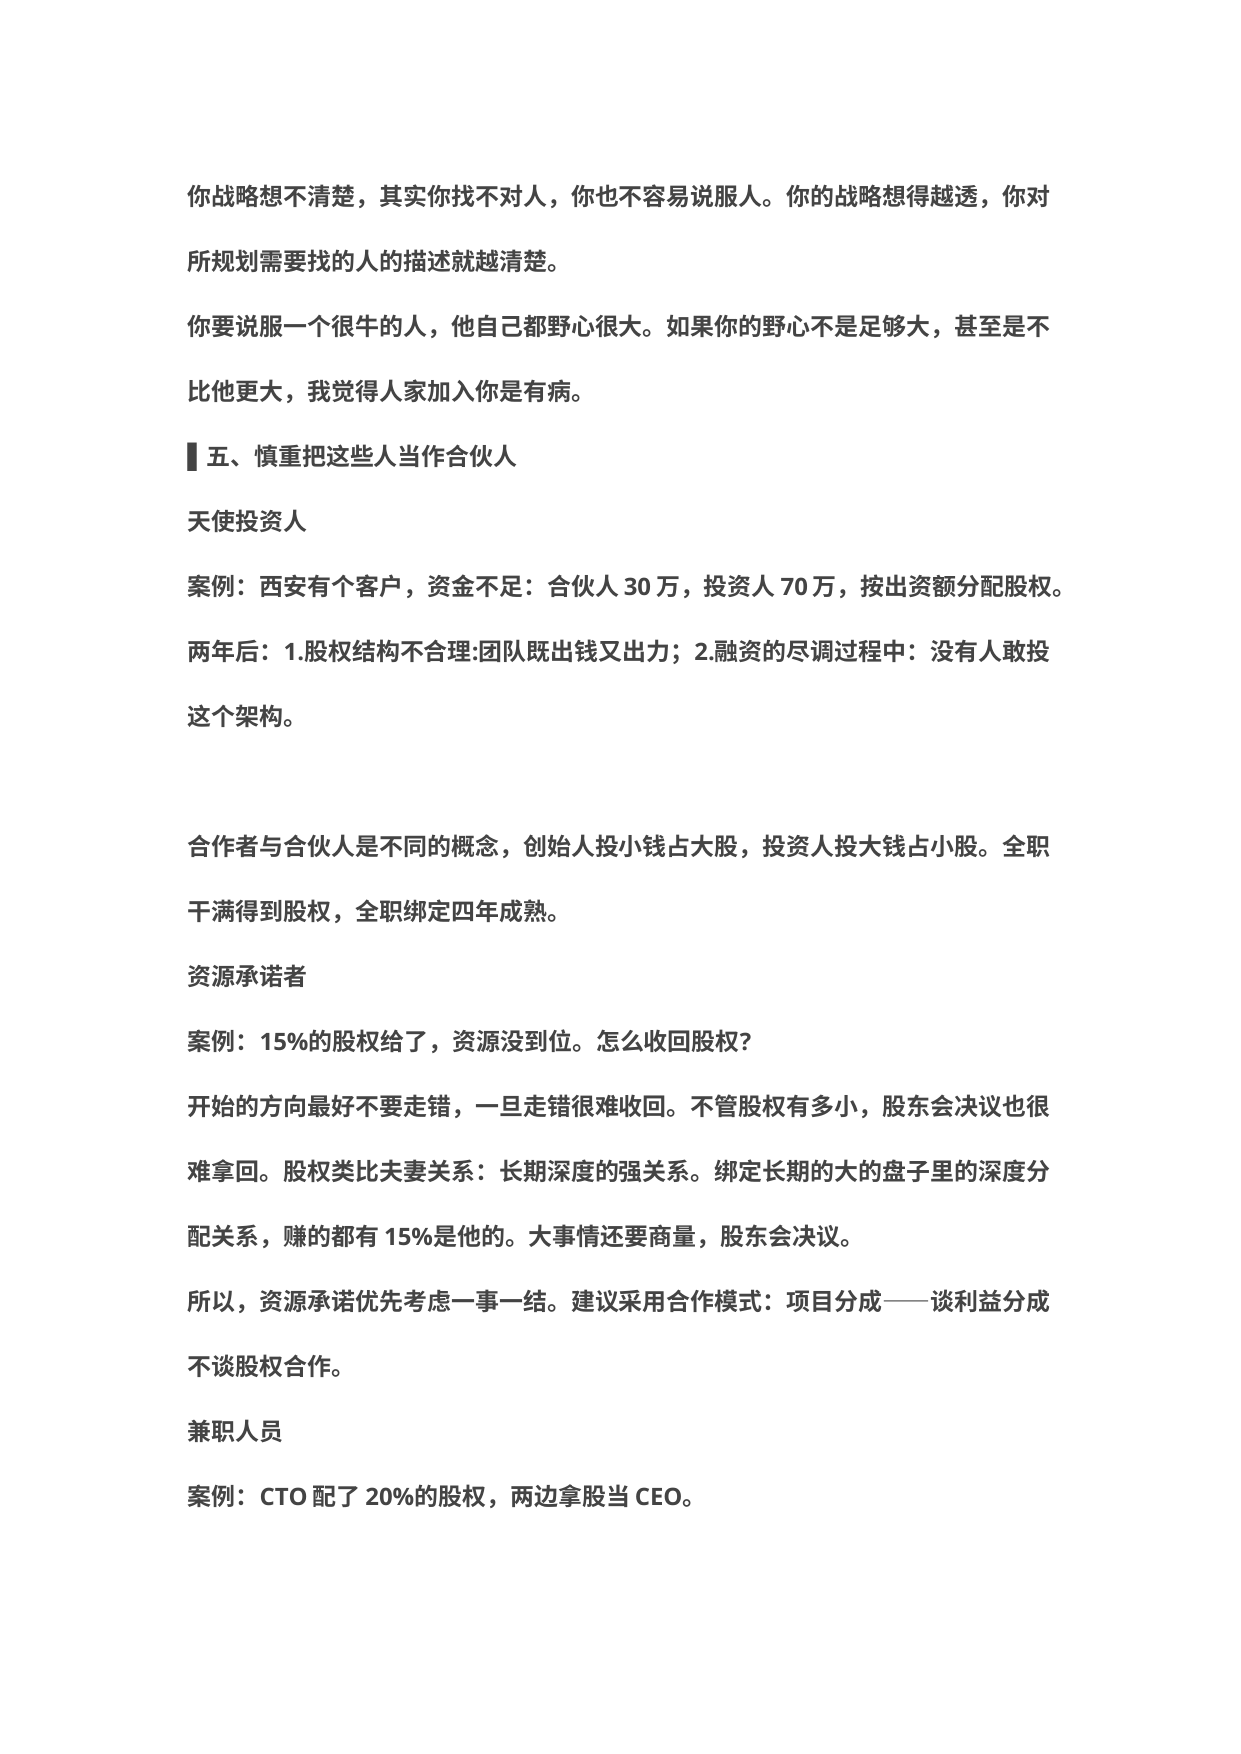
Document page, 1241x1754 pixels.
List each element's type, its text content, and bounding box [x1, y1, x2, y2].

text 案例：CTO配了20%的股权，两边拿股当CEO。 [187, 1462, 1053, 1527]
text 天使投资人 [187, 487, 1053, 552]
text 合作者与合伙人是不同的概念，创始人投小钱占大股，投资人投大钱占小股。全职干满得到股权，全职绑定四年成熟。 [187, 812, 1053, 942]
text ▌五、慎重把这些人当作合伙人 [187, 422, 1053, 487]
text 案例：15%的股权给了，资源没到位。怎么收回股权? [187, 1007, 1053, 1072]
text 所以，资源承诺优先考虑一事一结。建议采用合作模式：项目分成——谈利益分成不谈股权合作。 [187, 1267, 1053, 1397]
text 你战略想不清楚，其实你找不对人，你也不容易说服人。你的战略想得越透，你对所规划需要找的人的描述就越清楚。 [187, 162, 1053, 292]
text 开始的方向最好不要走错，一旦走错很难收回。不管股权有多小，股东会决议也很难拿回。股权类比夫妻关系：长期深度的强关系。绑定长期的大的盘子里的深度分配关系，赚的都有15%是他的。大事情还要商量，股东会决议。 [187, 1072, 1053, 1267]
text 兼职人员 [187, 1397, 1053, 1462]
text 案例：西安有个客户，资金不足：合伙人30万，投资人70万，按出资额分配股权。两年后：1.股权结构不合理:团队既出钱又出力；2.融资的尽调过程中：没有人敢投这个架构。 [187, 552, 1053, 747]
text 你要说服一个很牛的人，他自己都野心很大。如果你的野心不是足够大，甚至是不比他更大，我觉得人家加入你是有病。 [187, 292, 1053, 422]
text 资源承诺者 [187, 942, 1053, 1007]
